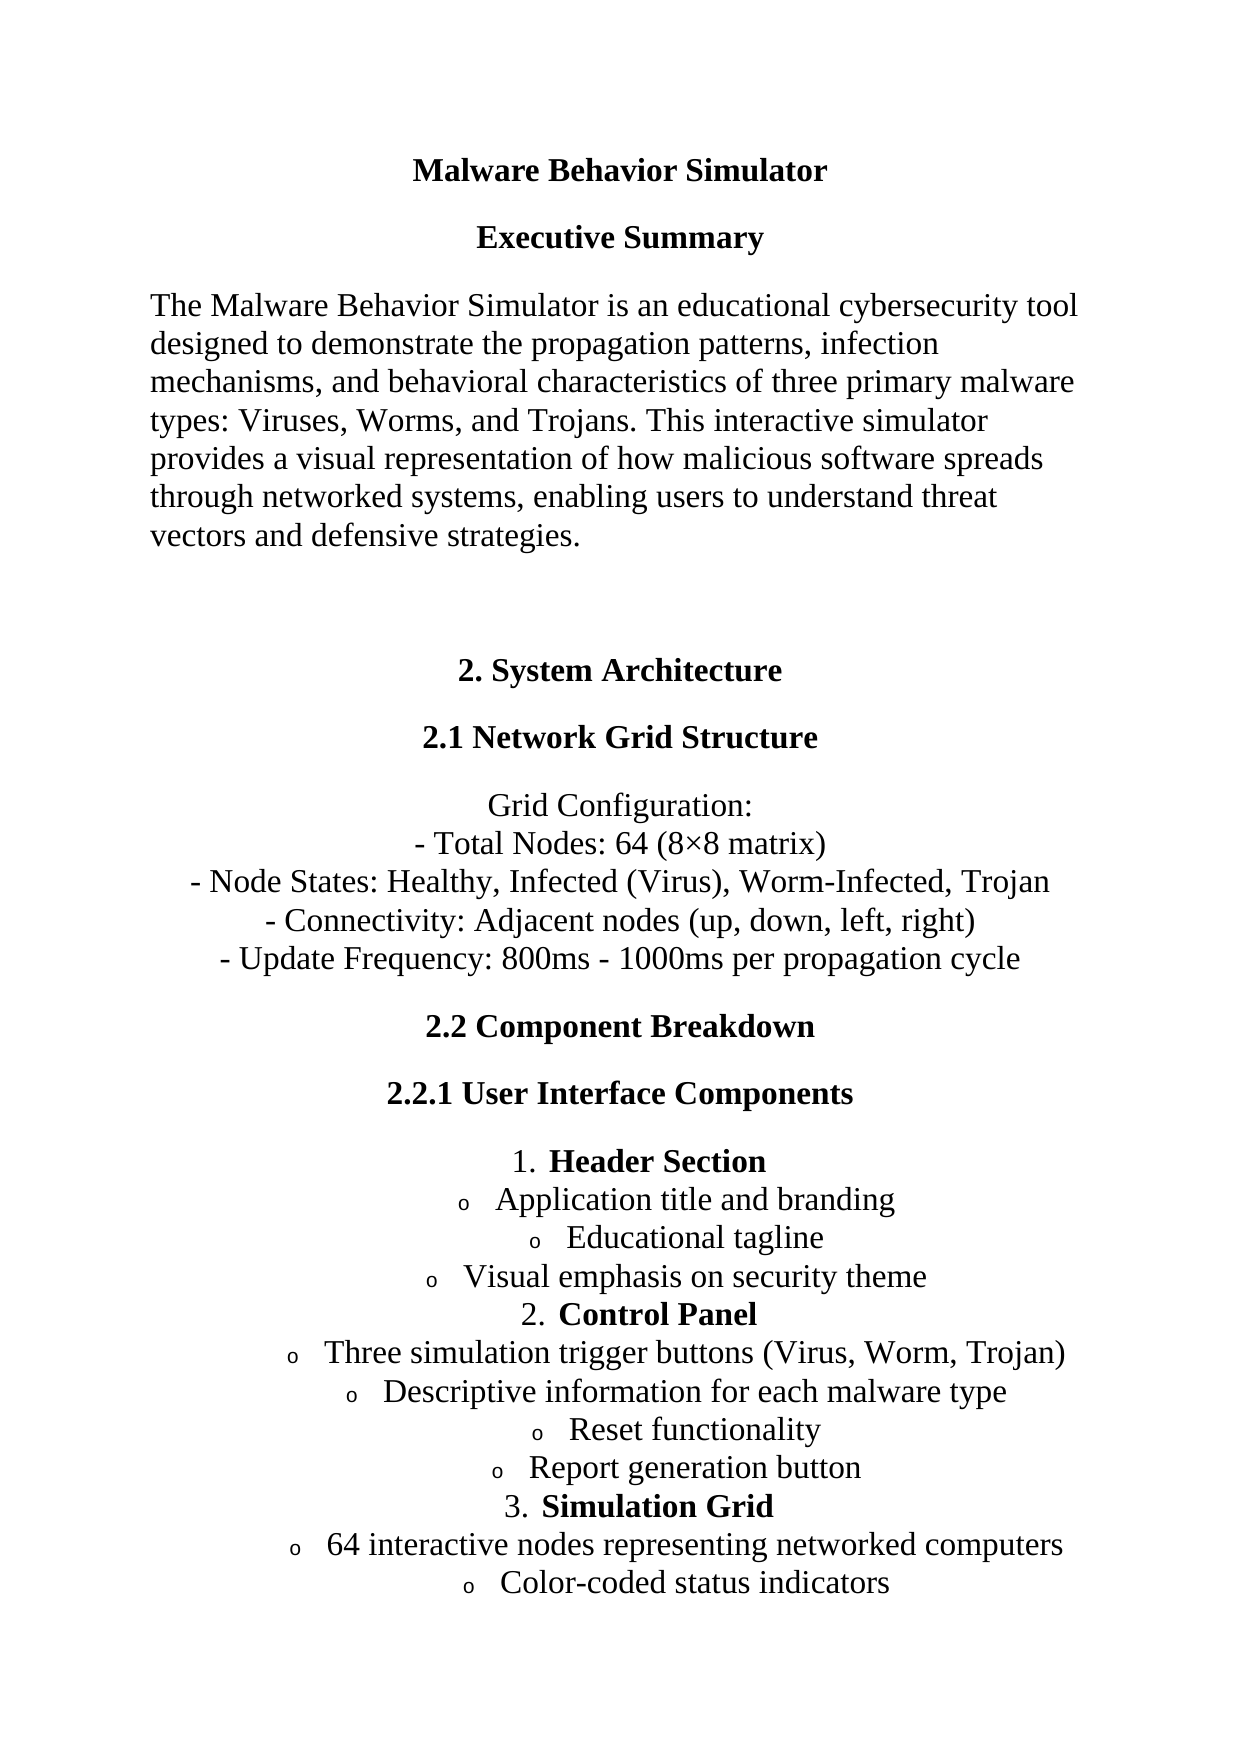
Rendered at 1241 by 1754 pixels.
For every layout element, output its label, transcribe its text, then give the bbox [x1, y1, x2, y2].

list Application title and branding [262, 1179, 1090, 1217]
list Simulation Grid [187, 1486, 1090, 1524]
text 2. System Architecture [150, 650, 1090, 688]
text - Node States: Healthy, Infected (Virus), Worm-Infected, Trojan [150, 862, 1090, 900]
text 2.2 Component Breakdown [150, 1006, 1090, 1044]
list Color-coded status indicators [262, 1562, 1090, 1601]
list Visual emphasis on security theme [262, 1256, 1090, 1294]
list Educational tagline [262, 1217, 1090, 1256]
text - Connectivity: Adjacent nodes (up, down, left, right) [150, 900, 1090, 938]
list Control Panel [187, 1294, 1090, 1332]
text The Malware Behavior Simulator is an educational cybersecurity tool designed to demonstrate the propagation patterns, infection mechanisms, and behavioral characteristics of three primary malware types: Viruses, Worms, and Trojans. This interactive simulator provides a visual representation of how malicious software spreads through networked systems, enabling users to understand threat vectors and defensive strategies. [150, 285, 1090, 553]
text Malware Behavior Simulator [150, 150, 1090, 188]
text 2.1 Network Grid Structure [150, 717, 1090, 756]
list Three simulation trigger buttons (Virus, Worm, Trojan) [262, 1332, 1090, 1371]
text Grid Configuration: [150, 785, 1090, 823]
list Descriptive information for each malware type [262, 1371, 1090, 1409]
text - Total Nodes: 64 (8×8 matrix) [150, 823, 1090, 862]
list Reset functionality [262, 1409, 1090, 1447]
text - Update Frequency: 800ms - 1000ms per propagation cycle [150, 938, 1090, 977]
list Report generation button [262, 1447, 1090, 1486]
text 2.2.1 User Interface Components [150, 1073, 1090, 1112]
text Executive Summary [150, 217, 1090, 256]
list Header Section [187, 1141, 1090, 1179]
list 64 interactive nodes representing networked computers [262, 1524, 1090, 1562]
